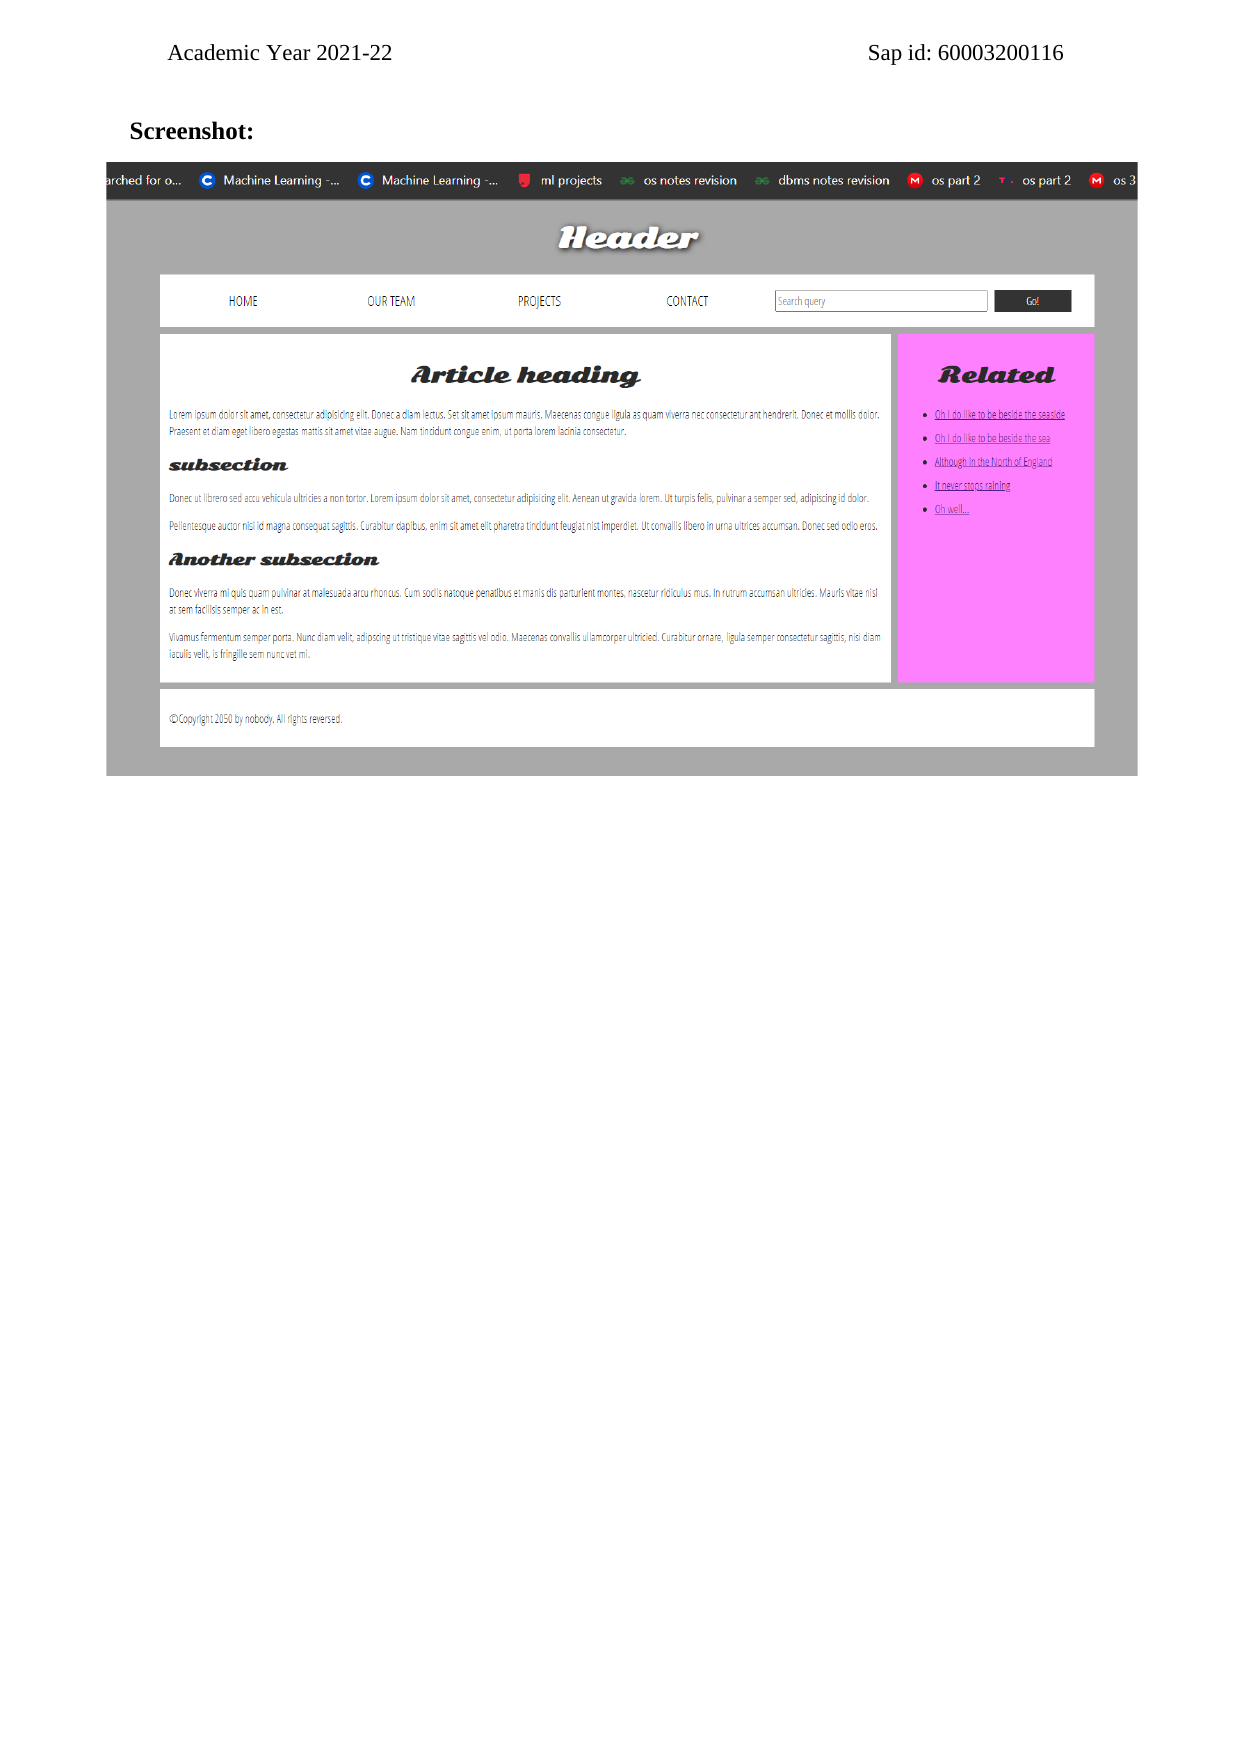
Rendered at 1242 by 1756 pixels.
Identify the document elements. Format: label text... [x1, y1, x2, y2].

text Screenshot: [129, 116, 1137, 145]
picture [106, 162, 1138, 776]
